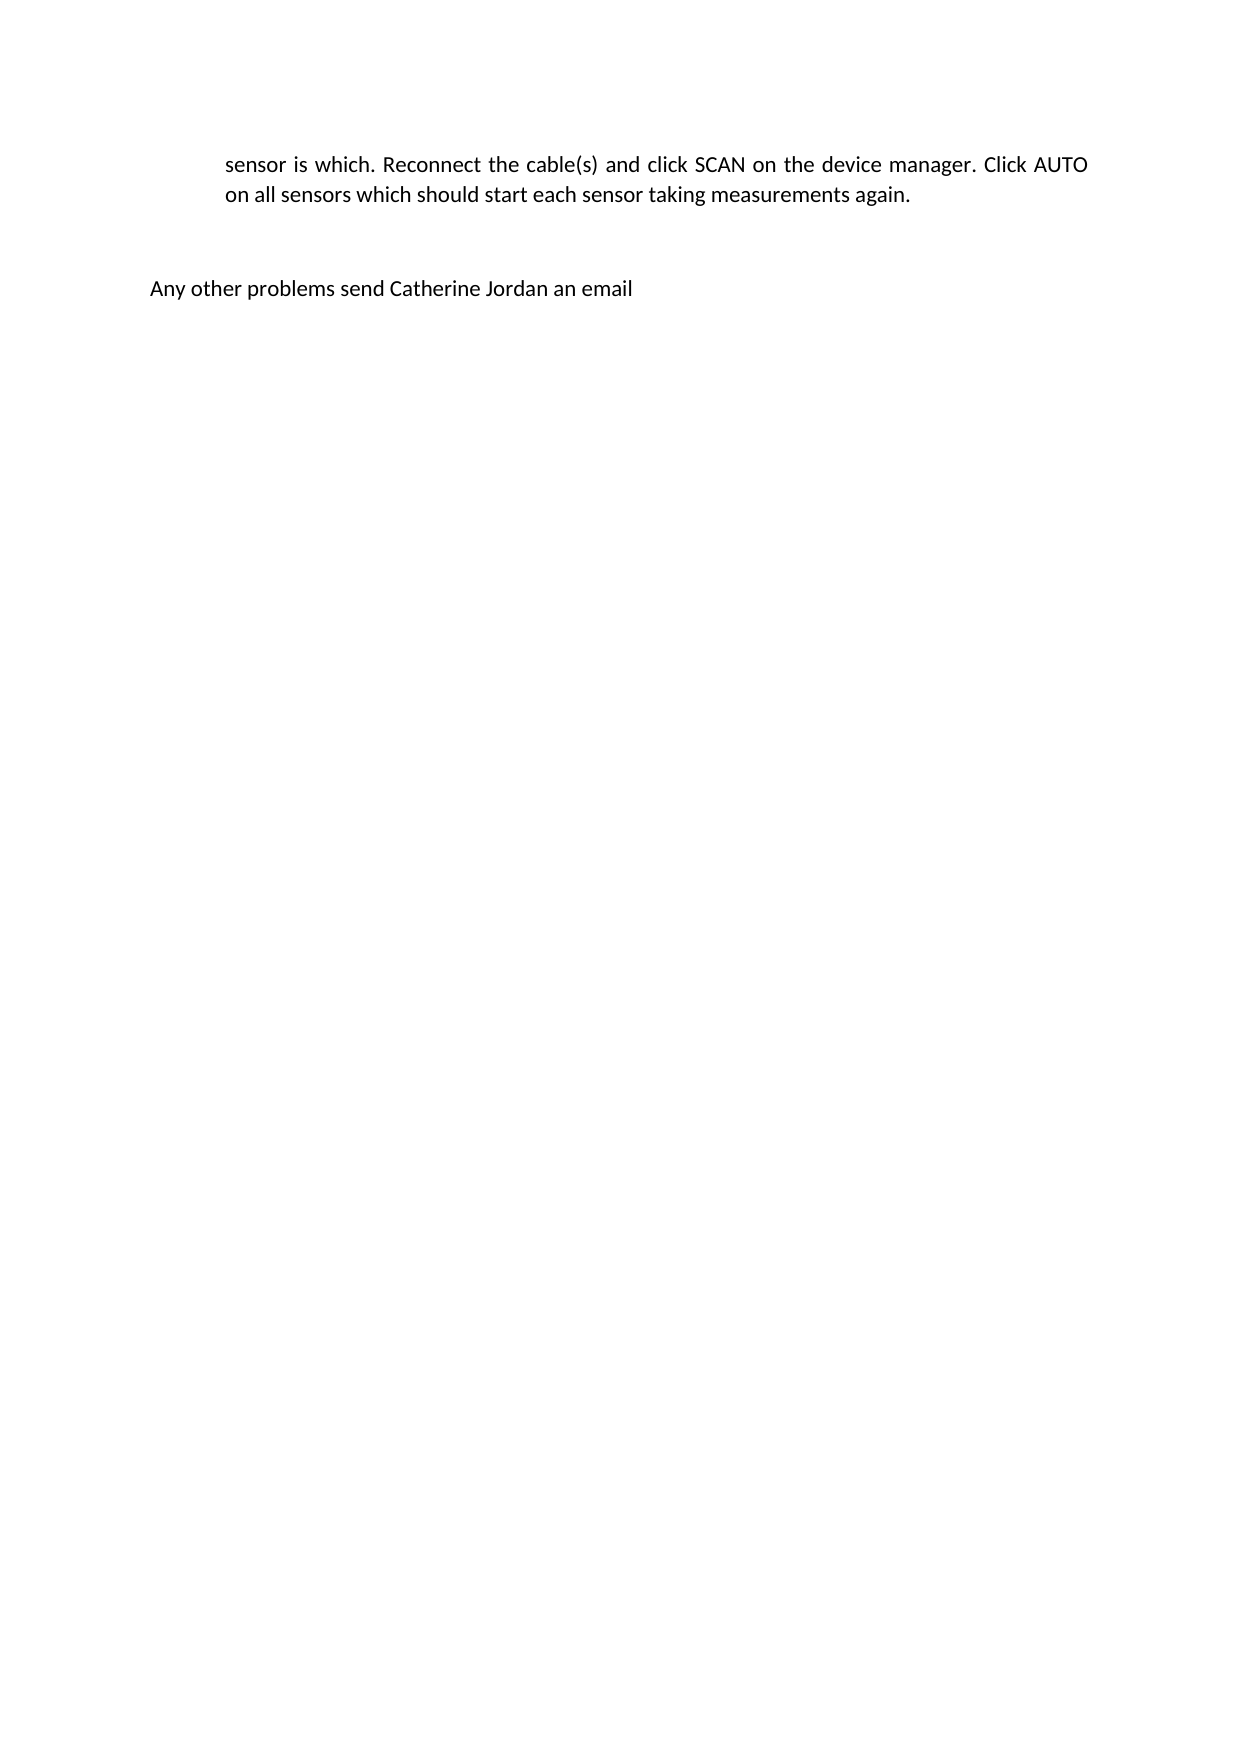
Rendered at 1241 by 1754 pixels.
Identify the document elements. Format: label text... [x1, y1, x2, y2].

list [225, 150, 1090, 208]
text Any other problems send Catherine Jordan an email [150, 274, 1090, 302]
